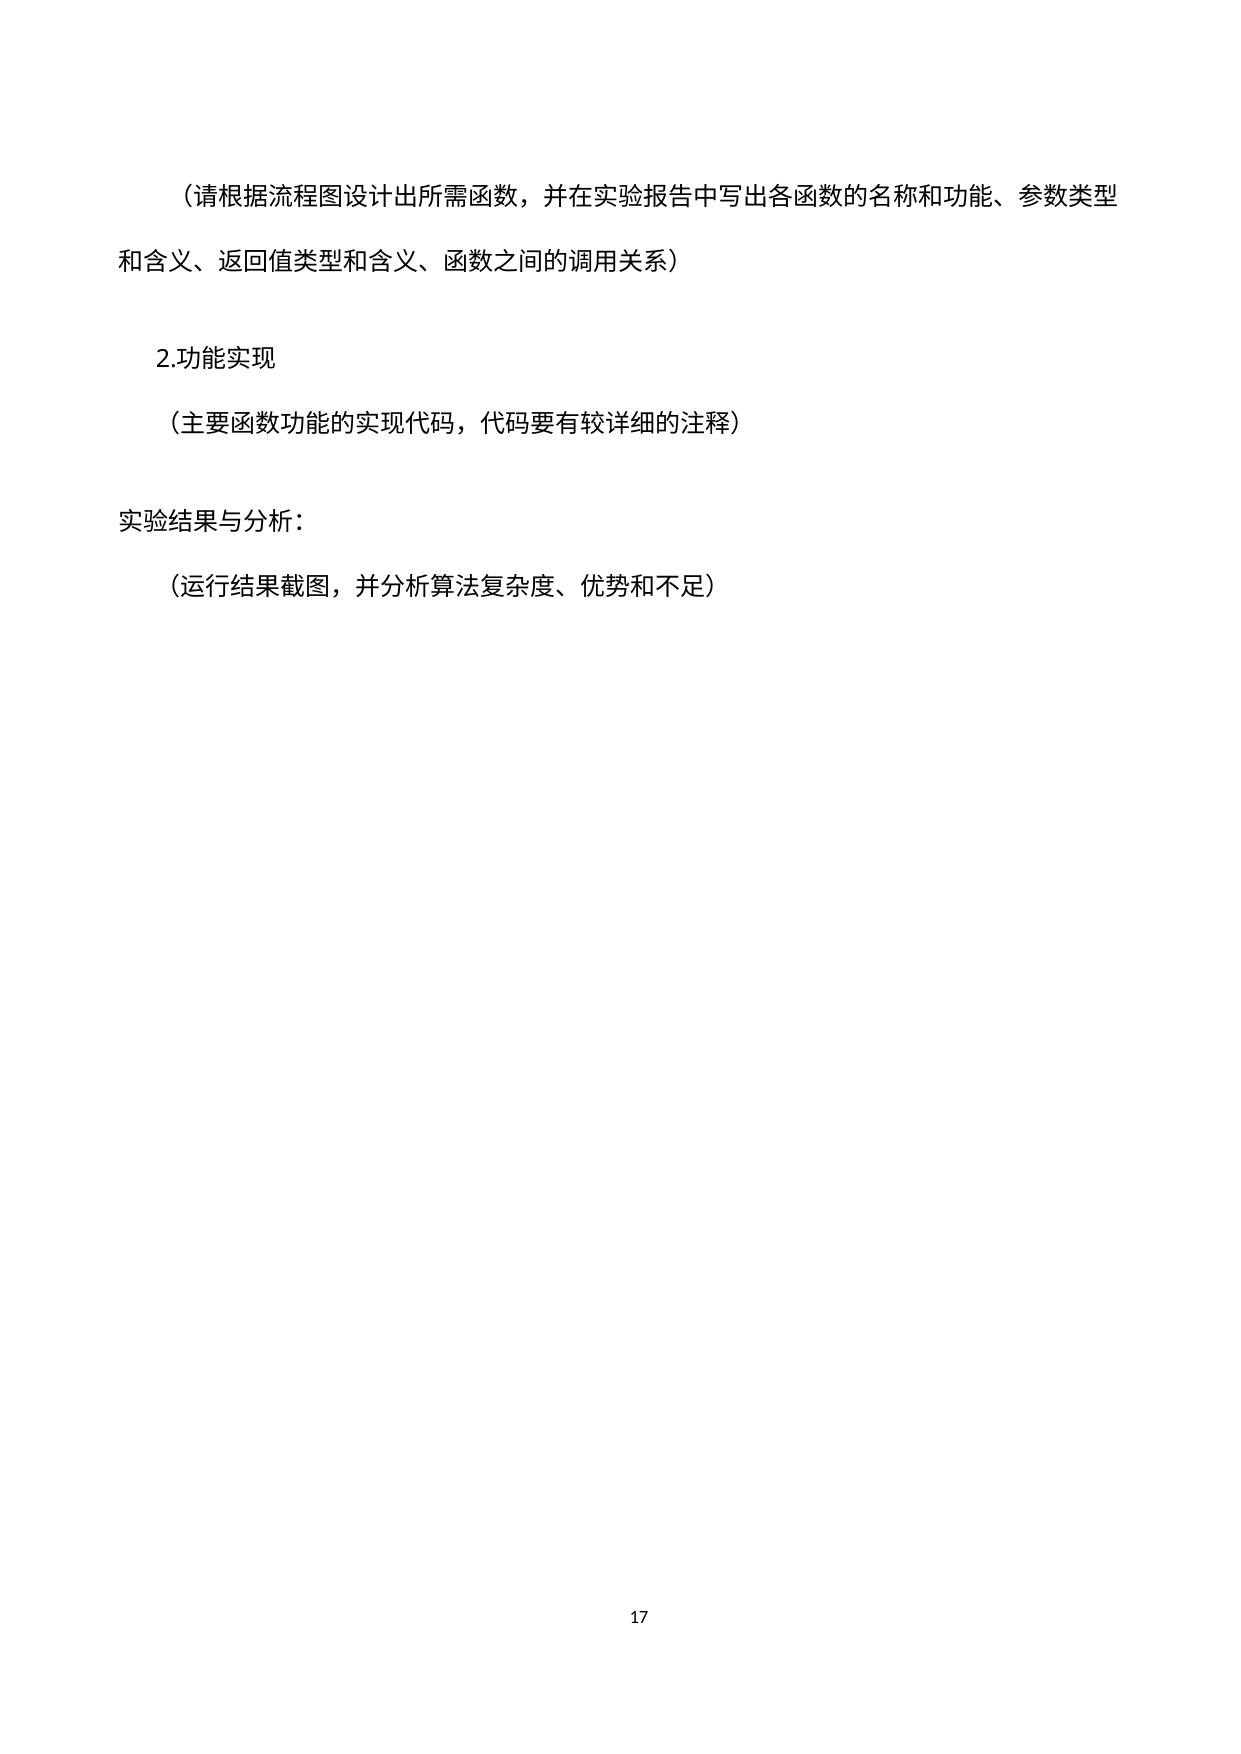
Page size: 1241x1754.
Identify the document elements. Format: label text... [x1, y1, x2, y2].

text （运行结果截图，并分析算法复杂度、优势和不足） [118, 552, 1122, 617]
text 2.功能实现 [118, 324, 1122, 389]
text （请根据流程图设计出所需函数，并在实验报告中写出各函数的名称和功能、参数类型和含义、返回值类型和含义、函数之间的调用关系） [118, 162, 1122, 292]
text （主要函数功能的实现代码，代码要有较详细的注释） [118, 389, 1122, 454]
text 实验结果与分析： [118, 487, 1122, 552]
